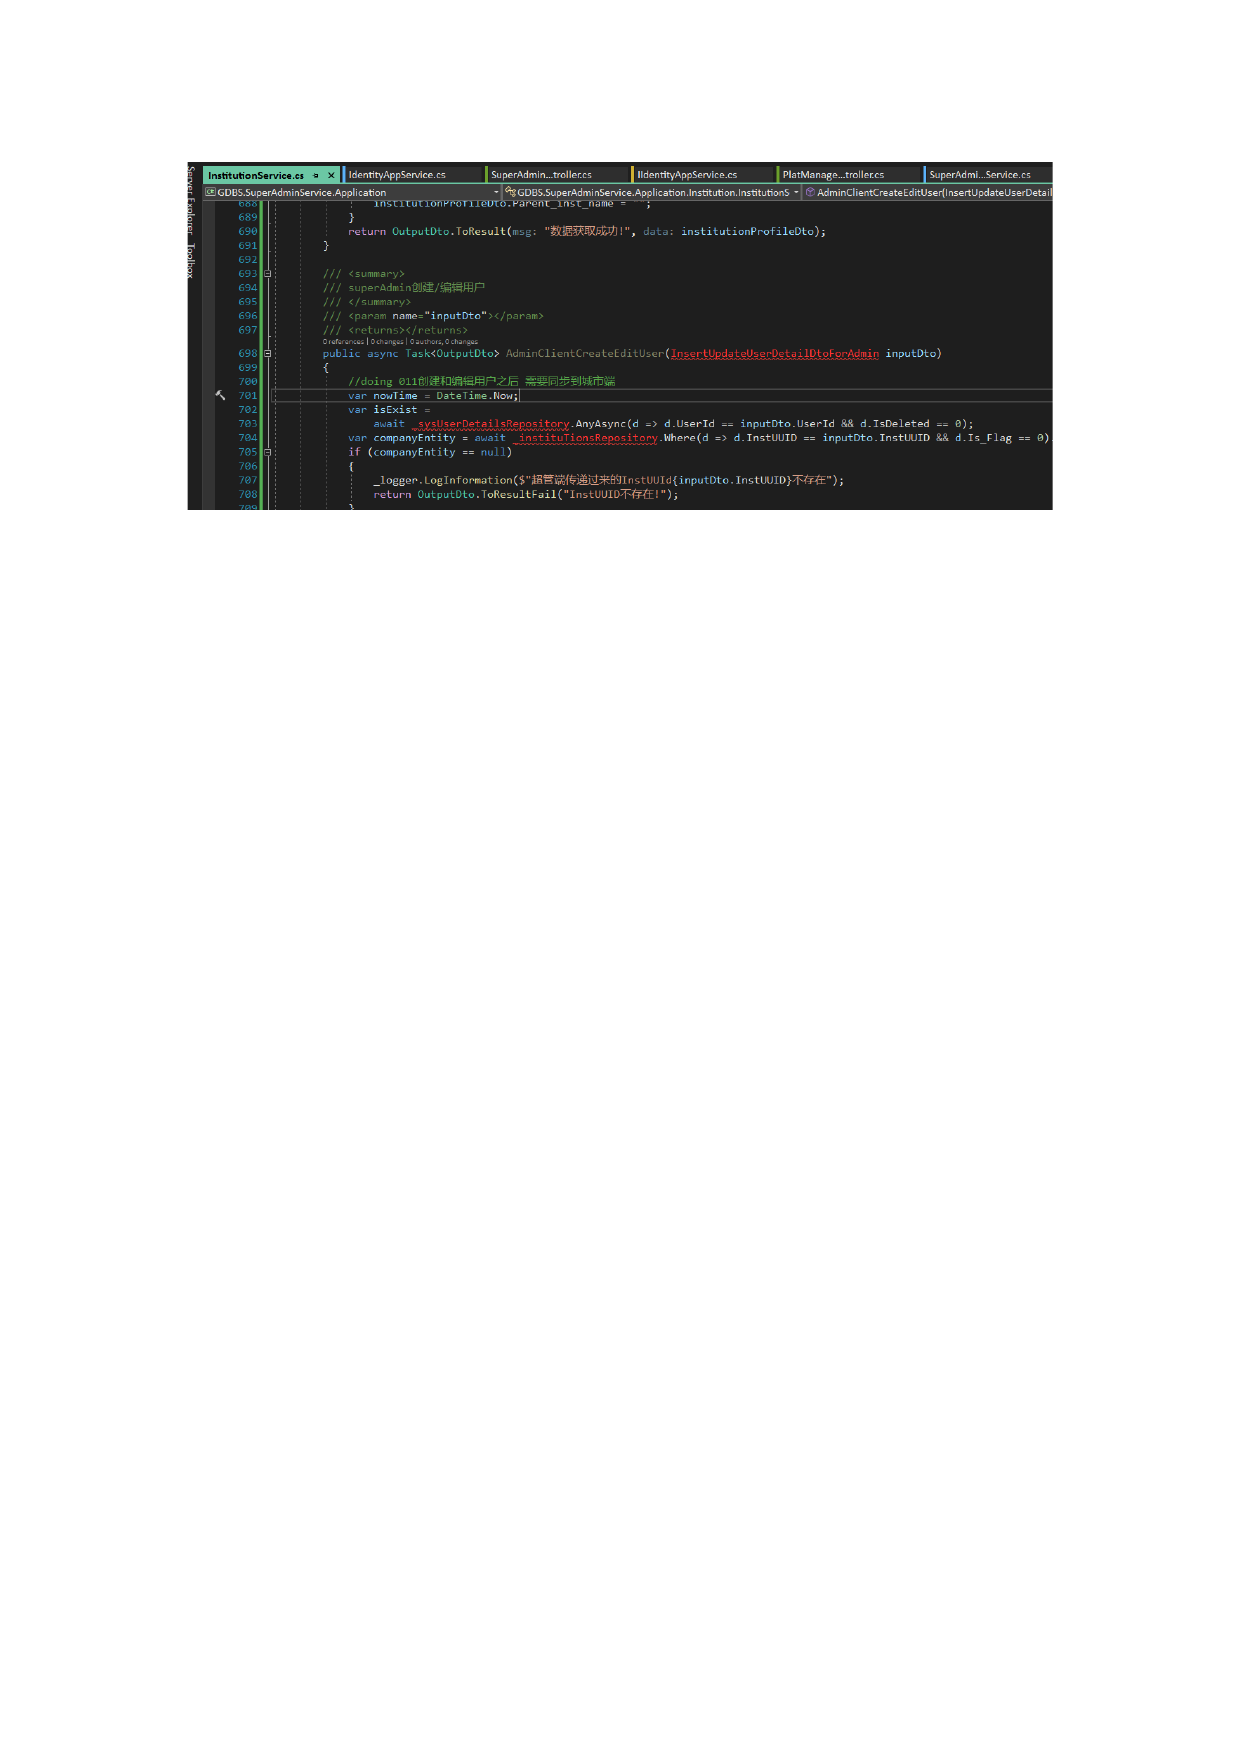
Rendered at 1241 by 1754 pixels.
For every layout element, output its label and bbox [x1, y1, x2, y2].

picture [187, 162, 1053, 510]
